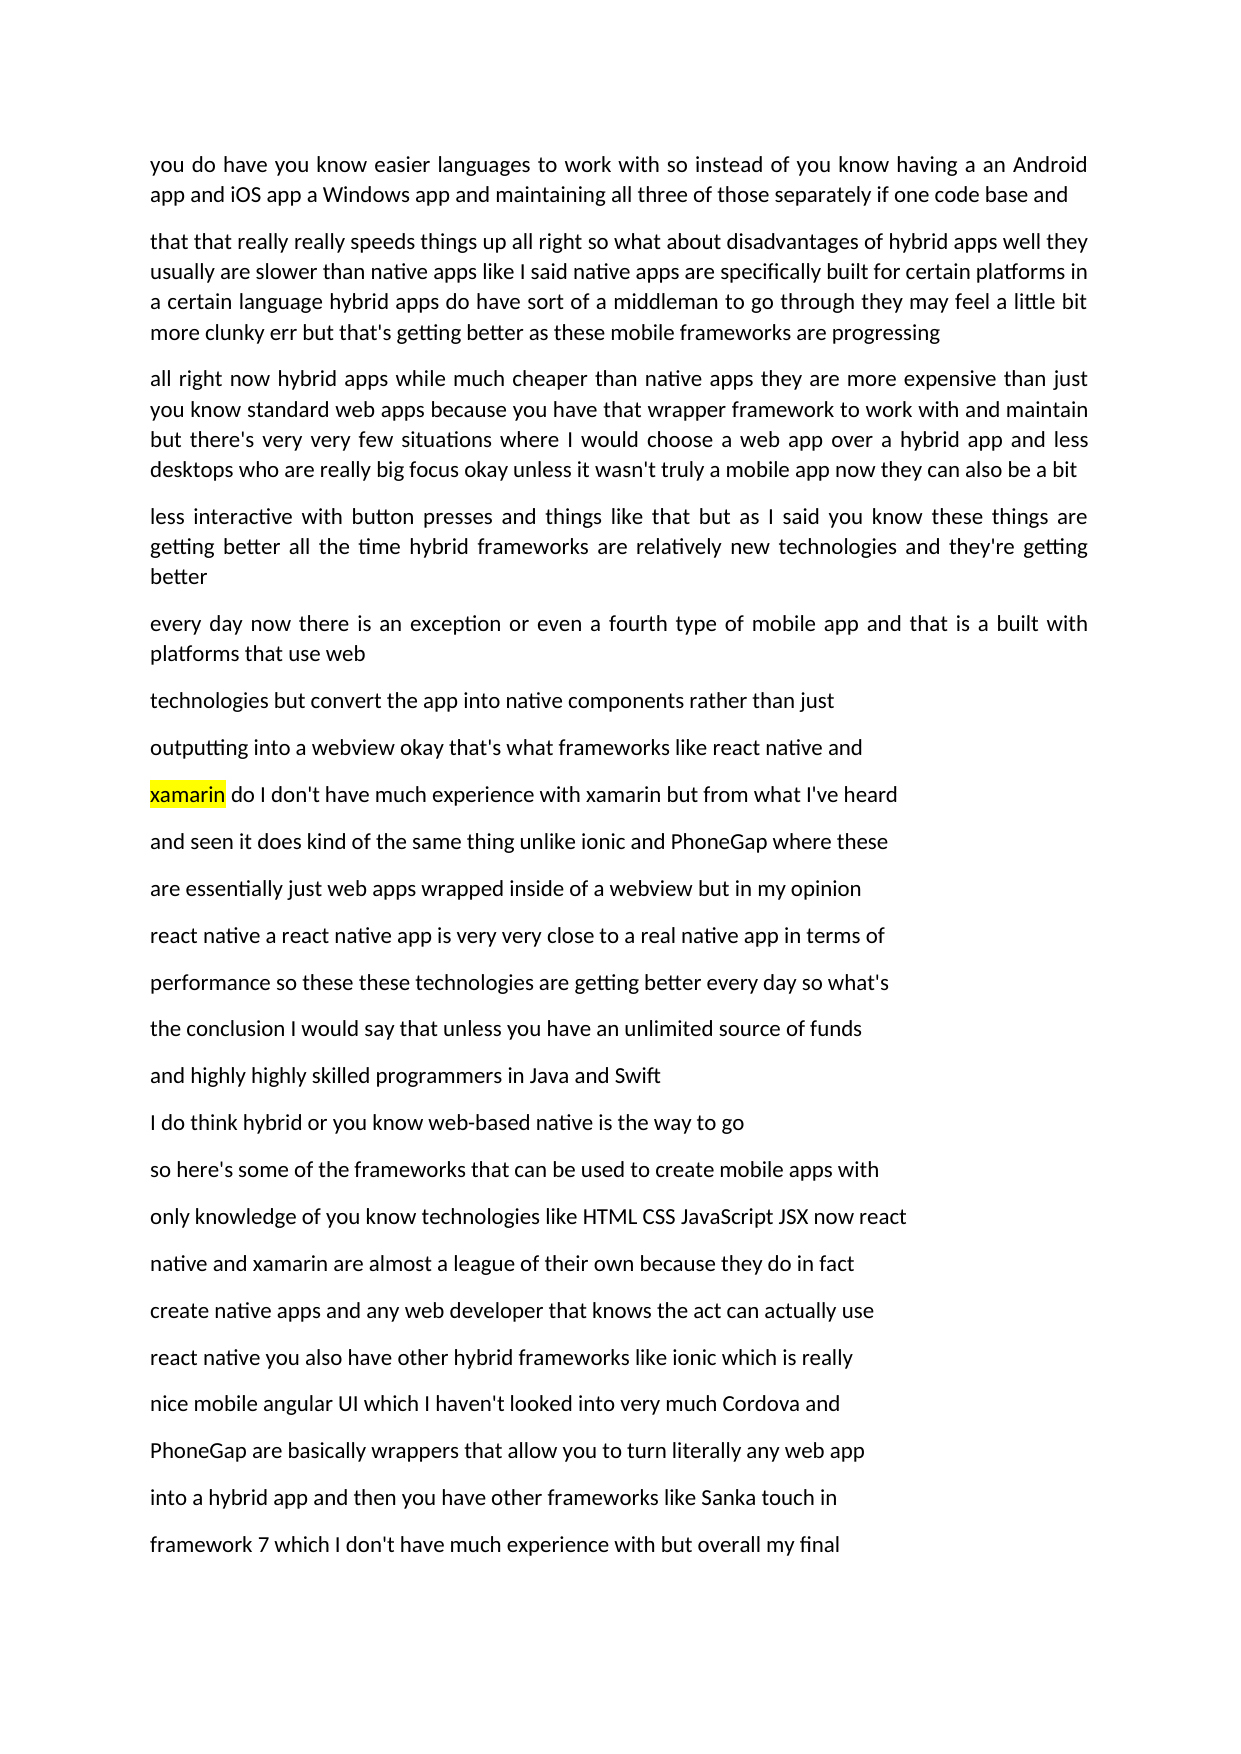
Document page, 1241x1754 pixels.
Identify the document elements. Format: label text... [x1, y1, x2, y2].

text react native you also have other hybrid frameworks like ionic which is really [150, 1343, 1090, 1371]
text into a hybrid app and then you have other frameworks like Sanka touch in [150, 1483, 1090, 1511]
text only knowledge of you know technologies like HTML CSS JavaScript JSX now react [150, 1202, 1090, 1230]
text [150, 150, 1090, 208]
text create native apps and any web developer that knows the act can actually use [150, 1296, 1090, 1324]
text PhoneGap are basically wrappers that allow you to turn literally any web app [150, 1436, 1090, 1464]
text xamarin do I don't have much experience with xamarin but from what I've heard [226, 780, 1090, 808]
text less interactive with button presses and things like that but as I said you know these things are getting better all the time hybrid frameworks are relatively new technologies and they're getting better [150, 502, 1090, 591]
text so here's some of the frameworks that can be used to create mobile apps with [150, 1155, 1090, 1183]
text native and xamarin are almost a league of their own because they do in fact [150, 1249, 1090, 1277]
text performance so these these technologies are getting better every day so what's [150, 968, 1090, 996]
text I do think hybrid or you know web-based native is the way to go [150, 1108, 1090, 1136]
text technologies but convert the app into native components rather than just [150, 686, 1090, 714]
text the conclusion I would say that unless you have an unlimited source of funds [150, 1014, 1090, 1043]
text and seen it does kind of the same thing unlike ionic and PhoneGap where these [150, 827, 1090, 855]
text framework 7 which I don't have much experience with but overall my final [150, 1530, 1090, 1558]
text are essentially just web apps wrapped inside of a webview but in my opinion [150, 874, 1090, 902]
text all right now hybrid apps while much cheaper than native apps they are more expensive than just you know standard web apps because you have that wrapper framework to work with and maintain but there's very very few situations where I would choose a web app over a hybrid app and less desktops who are really big focus okay unless it wasn't truly a mobile app now they can also be a bit [150, 364, 1090, 483]
text react native a react native app is very very close to a real native app in terms of [150, 921, 1090, 949]
text nice mobile angular UI which I haven't looked into very much Cordova and [150, 1389, 1090, 1418]
text every day now there is an exception or even a fourth type of mobile app and that is a built with platforms that use web [150, 609, 1090, 668]
text that that really really speeds things up all right so what about disadvantages of hybrid apps well they usually are slower than native apps like I said native apps are specifically built for certain platforms in a certain language hybrid apps do have sort of a middleman to go through they may feel a little bit more clunky err but that's getting better as these mobile frameworks are progressing [150, 227, 1090, 346]
text outputting into a webview okay that's what frameworks like react native and [150, 733, 1090, 761]
text and highly highly skilled programmers in Java and Swift [150, 1061, 1090, 1089]
